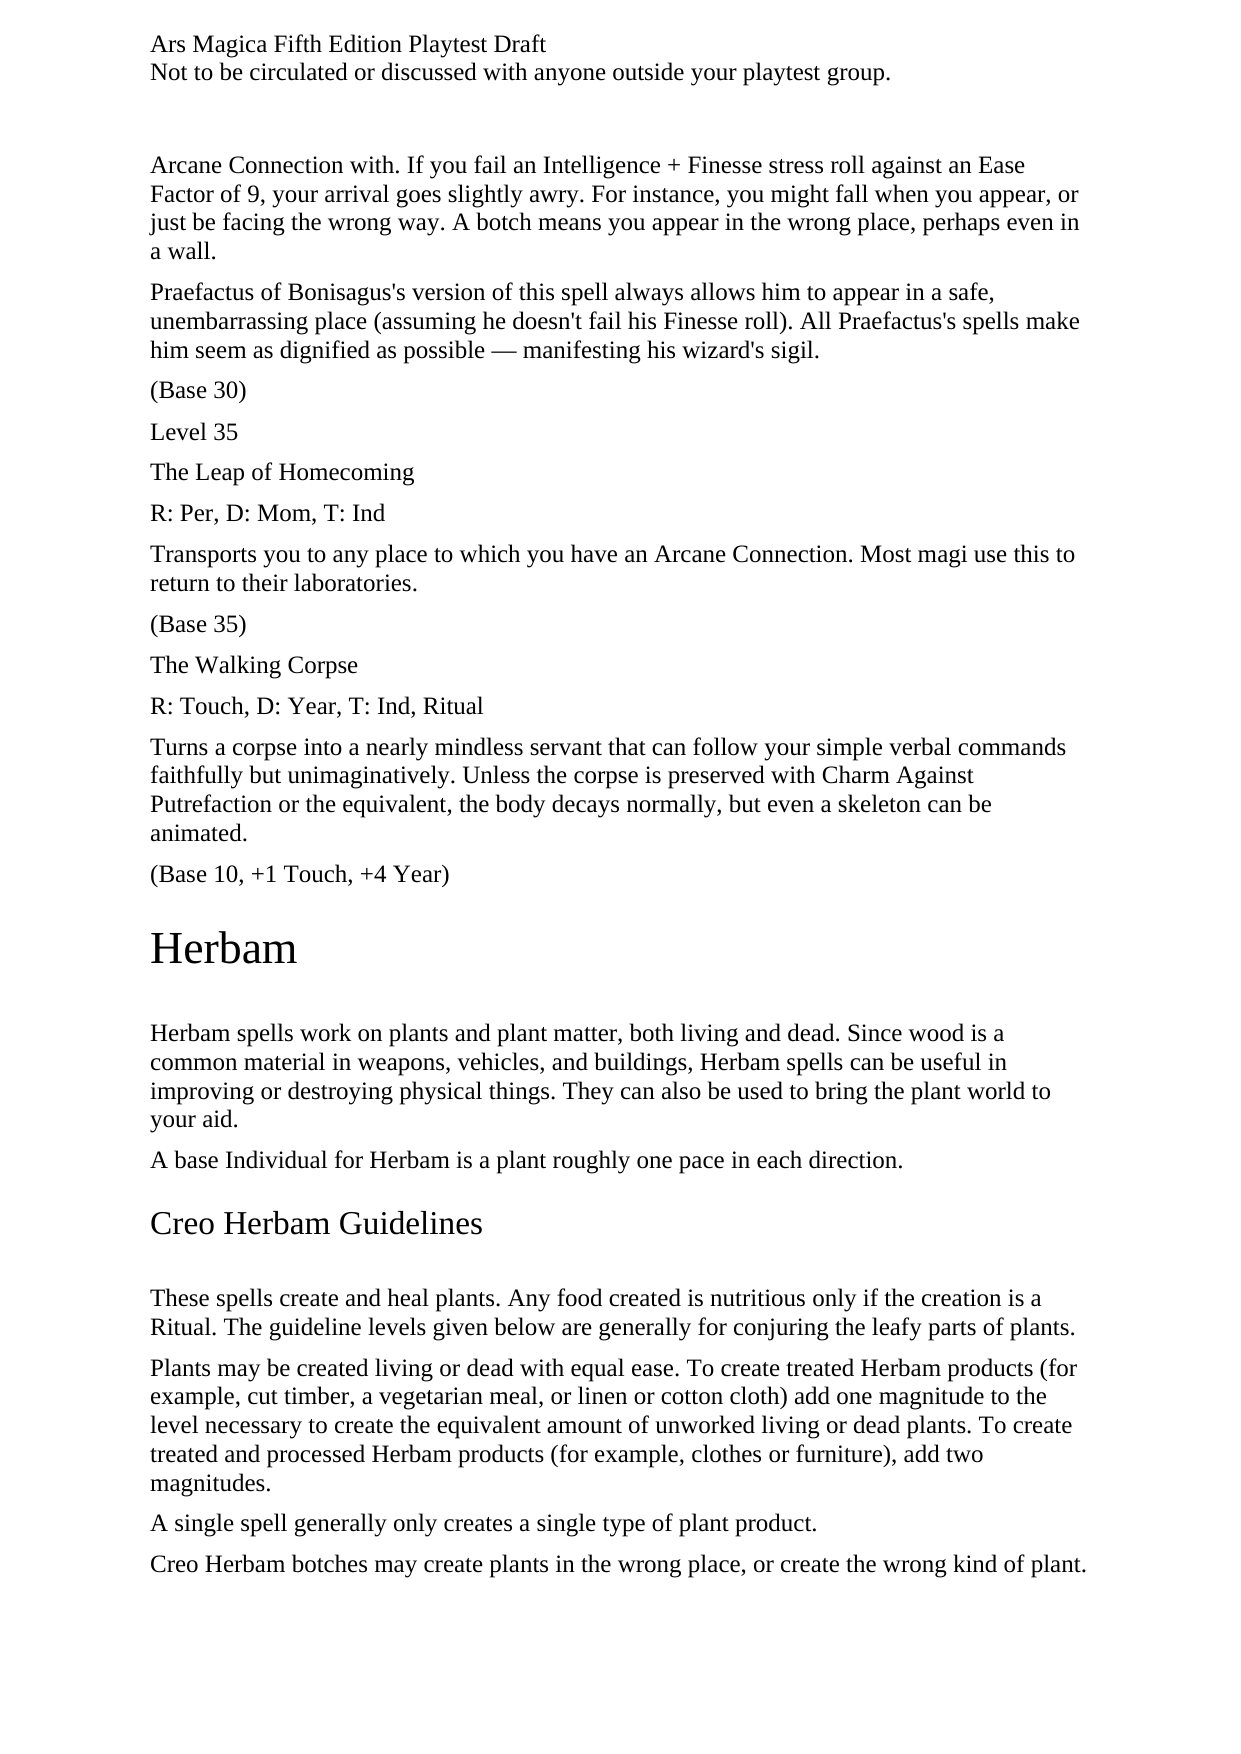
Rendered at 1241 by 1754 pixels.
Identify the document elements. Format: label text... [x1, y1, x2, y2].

text A single spell generally only creates a single type of plant product. [150, 1508, 1090, 1537]
text (Base 10, +1 Touch, +4 Year) [150, 859, 1090, 888]
text (Base 35) [150, 609, 1090, 638]
text Plants may be created living or dead with equal ease. To create treated Herbam products (for example, cut timber, a vegetarian meal, or linen or cotton cloth) add one magnitude to the level necessary to create the equivalent amount of unworked living or dead plants. To create treated and processed Herbam products (for example, clothes or furniture), add two magnitudes. [150, 1353, 1090, 1496]
text Creo Herbam botches may create plants in the wrong place, or create the wrong kind of plant. [150, 1549, 1090, 1578]
text The Leap of Homecoming [150, 457, 1090, 486]
text Turns a corpse into a nearly mindless servant that can follow your simple verbal commands faithfully but unimaginatively. Unless the corpse is preserved with Charm Against Putrefaction or the equivalent, the body decays normally, but even a skeleton can be animated. [150, 732, 1090, 847]
text Transports you to any place to which you have an Arcane Connection. Most magi use this to return to their laboratories. [150, 539, 1090, 597]
text Creo Herbam Guidelines [150, 1203, 1090, 1242]
text The Walking Corpse [150, 650, 1090, 679]
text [150, 150, 1090, 265]
text Praefactus of Bonisagus's version of this spell always allows him to appear in a safe, unembarrassing place (assuming he doesn't fail his Finesse roll). All Praefactus's spells make him seem as dignified as possible — manifesting his wizard's sigil. [150, 277, 1090, 363]
text R: Per, D: Mom, T: Ind [150, 498, 1090, 527]
text Level 35 [150, 417, 1090, 445]
text (Base 30) [150, 376, 1090, 404]
text Herbam spells work on plants and plant matter, both living and dead. Since wood is a common material in weapons, vehicles, and buildings, Herbam spells can be useful in improving or destroying physical things. They can also be used to bring the plant world to your aid. [150, 1018, 1090, 1133]
text A base Individual for Herbam is a plant roughly one pace in each direction. [150, 1146, 1090, 1174]
text Herbam [150, 921, 1090, 973]
text R: Touch, D: Year, T: Ind, Ritual [150, 691, 1090, 720]
text These spells create and heal plants. Any food created is nutritious only if the creation is a Ritual. The guideline levels given below are generally for conjuring the leafy parts of plants. [150, 1283, 1090, 1340]
